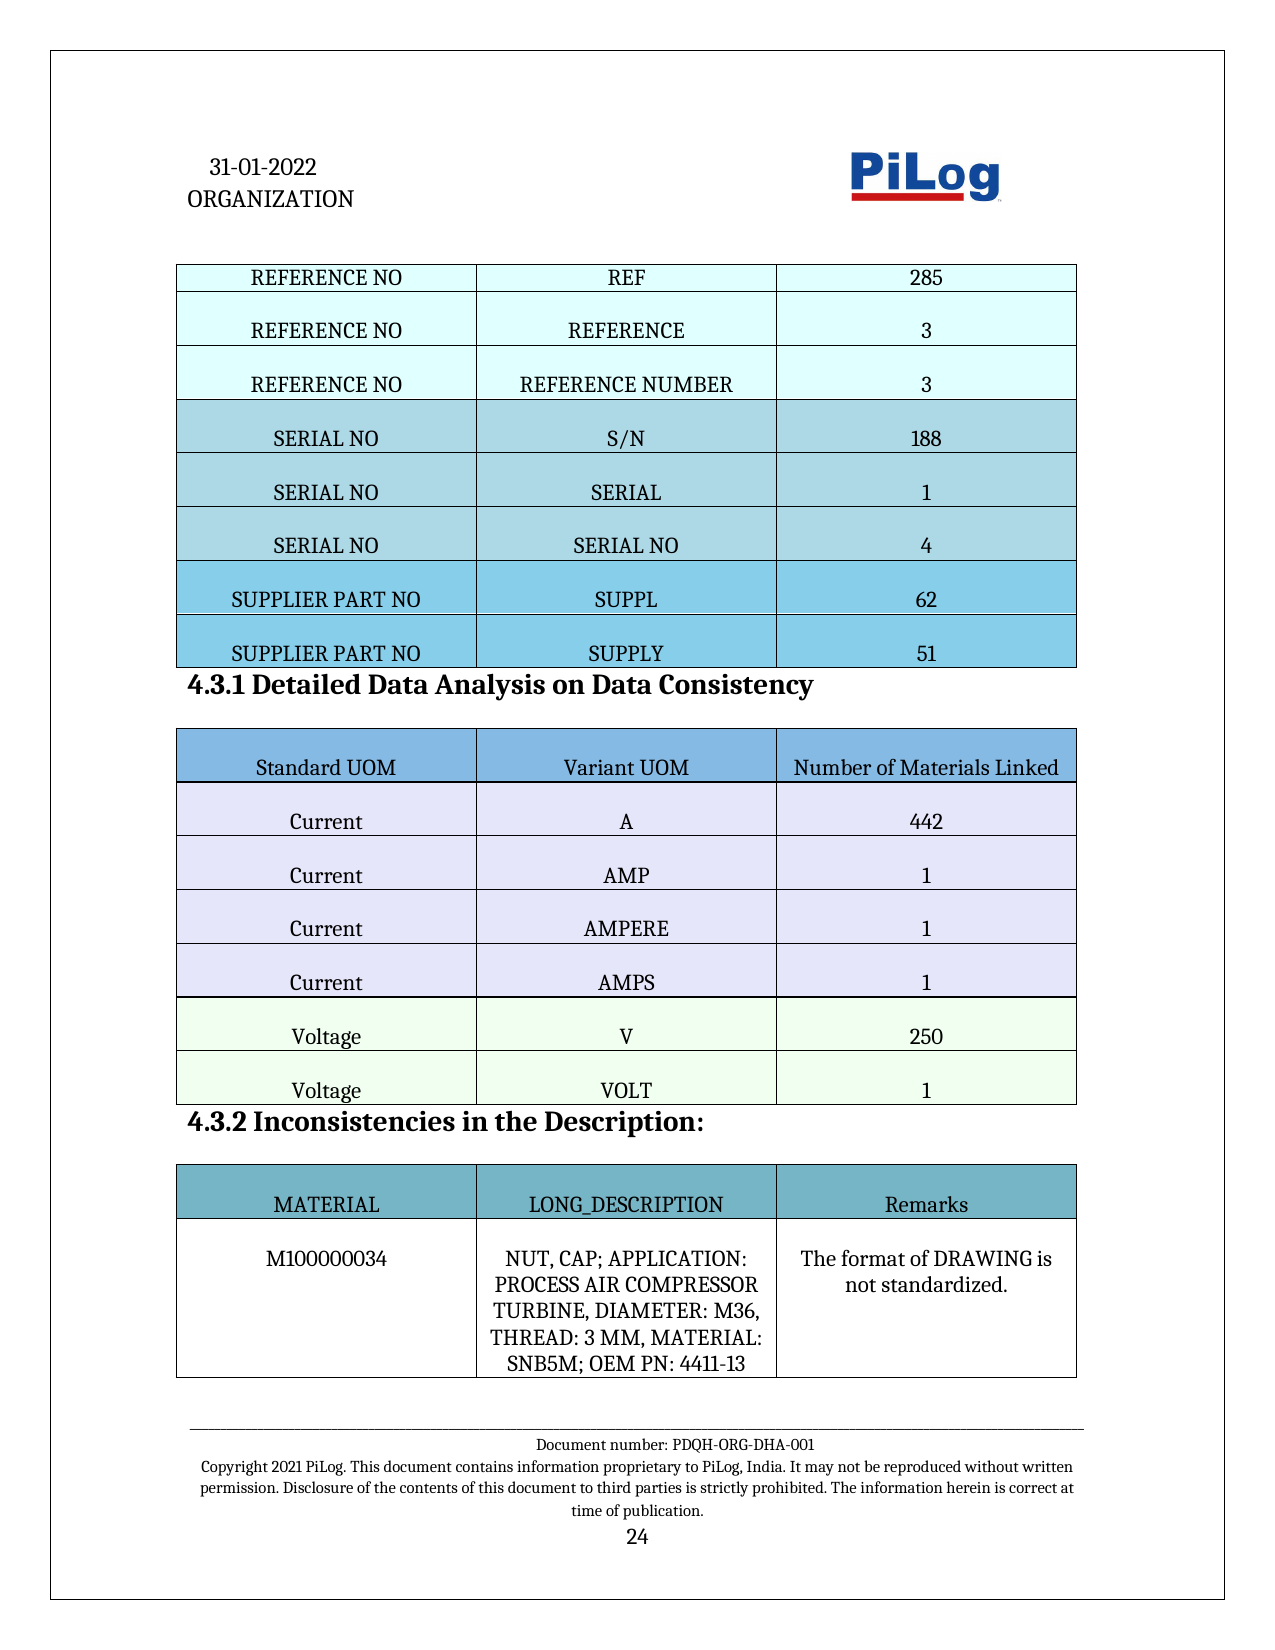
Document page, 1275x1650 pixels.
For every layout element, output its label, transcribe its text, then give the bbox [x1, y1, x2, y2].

table_cell SERIAL NO [177, 400, 476, 452]
table_cell SUPPLIER PART NO [177, 561, 476, 613]
table_cell SERIAL NO [477, 507, 776, 560]
table_header Standard UOM [177, 729, 476, 781]
table_cell 3 [777, 292, 1076, 345]
table_cell Voltage [177, 998, 476, 1050]
table_cell REFERENCE NO [177, 265, 476, 291]
table_cell SUPPLIER PART NO [177, 615, 476, 667]
table_cell Current [177, 836, 476, 889]
table_cell SUPPL [477, 561, 776, 613]
table_cell 1 [777, 453, 1076, 506]
table_cell Current [177, 783, 476, 835]
table_cell 62 [777, 561, 1076, 613]
table_cell 1 [777, 1051, 1076, 1104]
table_cell 3 [777, 346, 1076, 398]
table_cell REFERENCE [477, 292, 776, 345]
table_cell SERIAL NO [177, 507, 476, 560]
table_cell V [477, 998, 776, 1050]
table_cell 442 [777, 783, 1076, 835]
table_cell SERIAL NO [177, 453, 476, 506]
table_cell 51 [777, 615, 1076, 667]
table_cell 285 [777, 265, 1076, 291]
table_cell A [477, 783, 776, 835]
table_cell SERIAL [477, 453, 776, 506]
table_header Remarks [777, 1165, 1076, 1218]
table_cell 188 [777, 400, 1076, 452]
table_header MATERIAL [177, 1165, 476, 1218]
table_cell AMPERE [477, 890, 776, 943]
table_header Variant UOM [477, 729, 776, 781]
table_cell 1 [777, 890, 1076, 943]
table_header Number of Materials Linked [777, 729, 1076, 781]
table_cell AMPS [477, 944, 776, 996]
table_cell AMP [477, 836, 776, 889]
table_cell SUPPLY [477, 615, 776, 667]
table_cell Current [177, 944, 476, 996]
table_cell Current [177, 890, 476, 943]
picture [851, 152, 1002, 202]
table_cell REF [477, 265, 776, 291]
table_cell REFERENCE NUMBER [477, 346, 776, 398]
table_cell S/N [477, 400, 776, 452]
table_cell Voltage [177, 1051, 476, 1104]
text 4.3.2 Inconsistencies in the Description: [187, 1105, 1087, 1138]
table_cell VOLT [477, 1051, 776, 1104]
table_cell REFERENCE NO [177, 346, 476, 398]
table_cell 4 [777, 507, 1076, 560]
table_cell 1 [777, 836, 1076, 889]
table_header LONG_DESCRIPTION [477, 1165, 776, 1218]
table_cell M100000034 [177, 1219, 476, 1377]
table_cell The format of DRAWING is not standardized. [777, 1219, 1076, 1377]
table_cell REFERENCE NO [177, 292, 476, 345]
table_cell 1 [777, 944, 1076, 996]
table_cell 250 [777, 998, 1076, 1050]
text 4.3.1 Detailed Data Analysis on Data Consistency [187, 668, 1087, 702]
